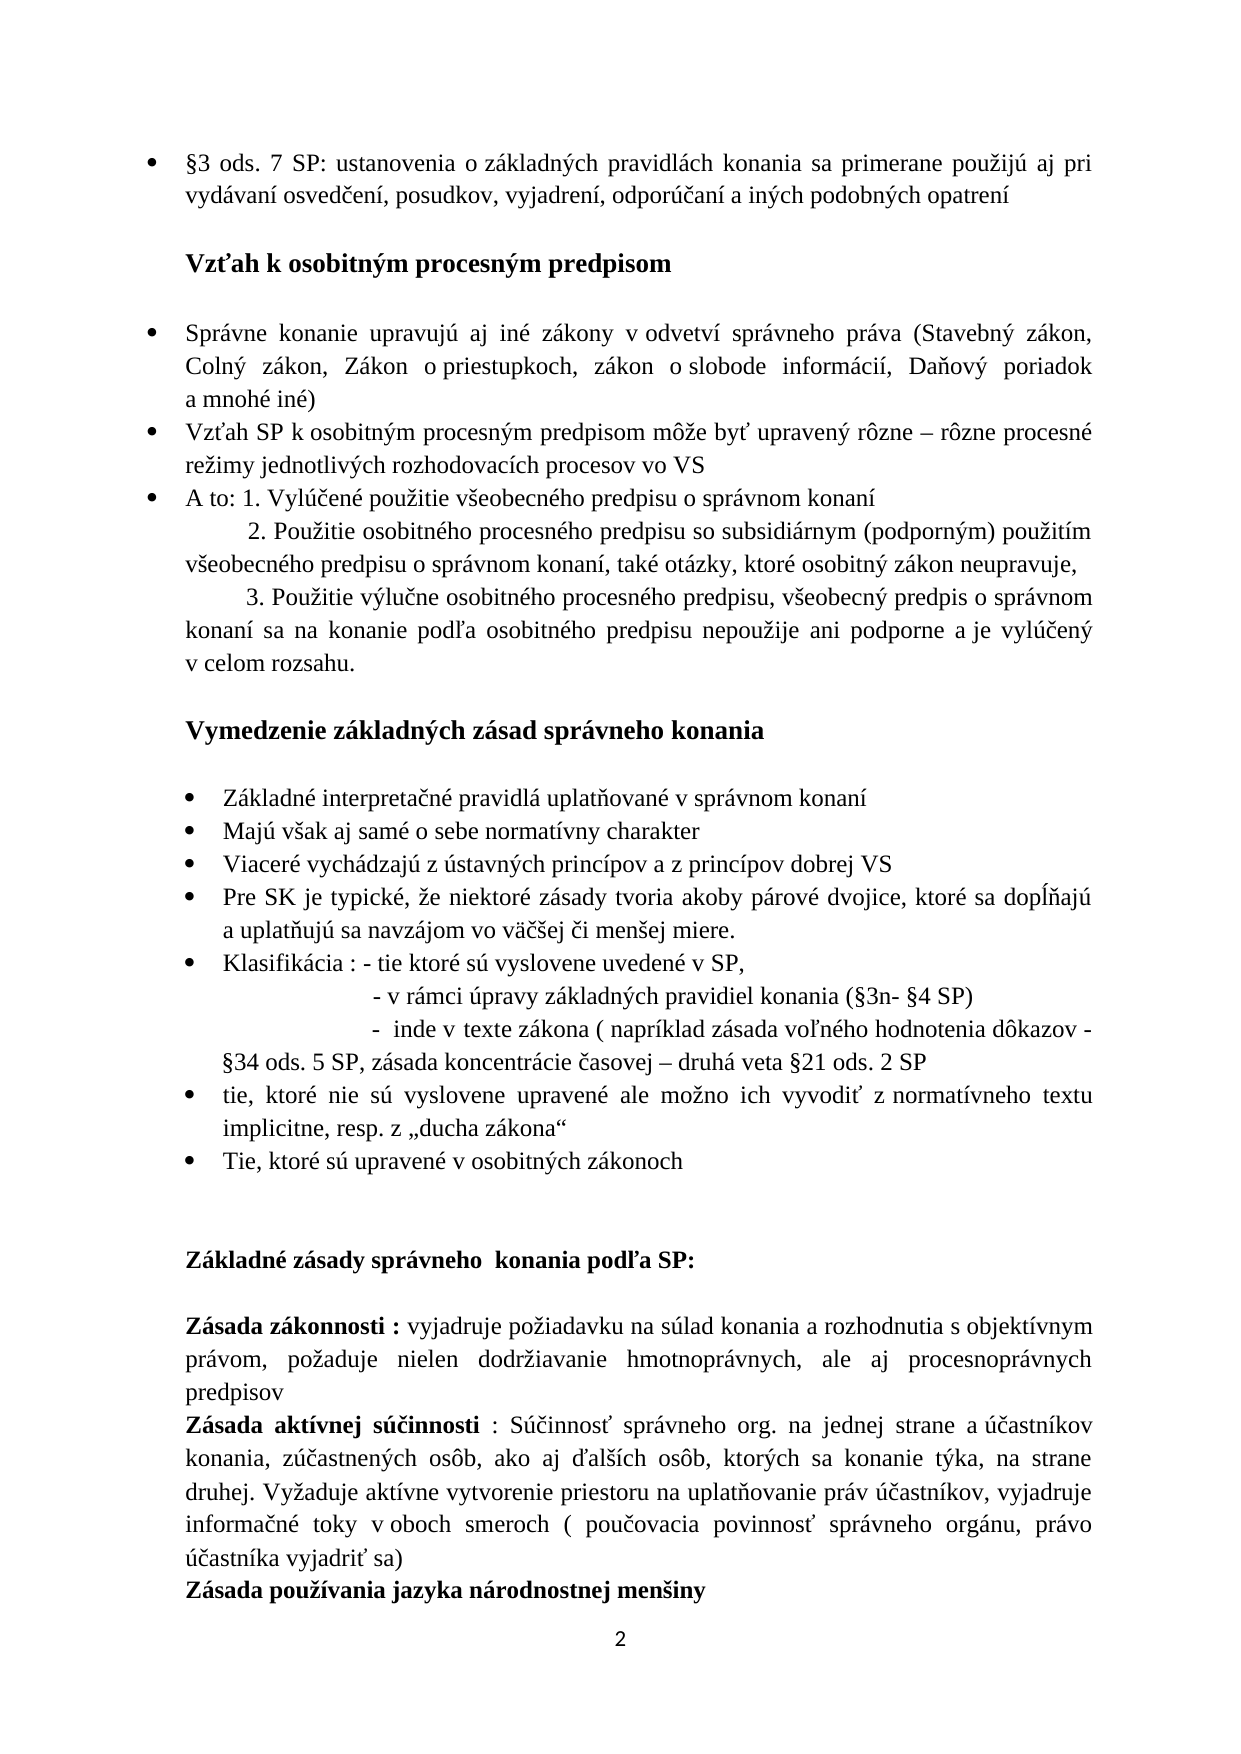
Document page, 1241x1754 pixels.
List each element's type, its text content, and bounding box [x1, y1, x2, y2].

list Klasifikácia : - tie ktoré sú vyslovene uvedené v SP, [185, 948, 1093, 977]
list Vzťah SP k osobitným procesným predpisom môže byť upravený rôzne – rôzne procesné režimy jednotlivých rozhodovacích procesov vo VS [148, 417, 1093, 479]
list Viaceré vychádzajú z ústavných princípov a z princípov dobrej VS [185, 849, 1093, 878]
list Tie, ktoré sú upravené v osobitných zákonoch [185, 1146, 1093, 1175]
list Základné interpretačné pravidlá uplatňované v správnom konaní [185, 783, 1093, 812]
list - v rámci úpravy základných pravidiel konania (§3n- §4 SP) [223, 981, 1093, 1010]
list §3 ods. 7 SP: ustanovenia o základných pravidlách konania sa primerane použijú aj pri vydávaní osvedčení, posudkov, vyjadrení, odporúčaní a iných podobných opatrení [148, 148, 1093, 209]
list 3. Použitie výlučne osobitného procesného predpisu, všeobecný predpis o správnom konaní sa na konanie podľa osobitného predpisu nepoužije ani podporne a je vylúčený v celom rozsahu. [185, 582, 1093, 677]
list A to: 1. Vylúčené použitie všeobecného predpisu o správnom konaní [148, 483, 1093, 512]
list Vzťah k osobitným procesným predpisom [185, 247, 1093, 278]
list - inde v texte zákona ( napríklad zásada voľného hodnotenia dôkazov - §34 ods. 5 SP, zásada koncentrácie časovej – druhá veta §21 ods. 2 SP [221, 1014, 1093, 1076]
list 2. Použitie osobitného procesného predpisu so subsidiárnym (podporným) použitím všeobecného predpisu o správnom konaní, také otázky, ktoré osobitný zákon neupravuje, [185, 516, 1093, 578]
list tie, ktoré nie sú vyslovene upravené ale možno ich vyvodiť z normatívneho textu implicitne, resp. z „ducha zákona“ [185, 1080, 1093, 1142]
list Pre SK je typické, že niektoré zásady tvoria akoby párové dvojice, ktoré sa dopĺňajú a uplatňujú sa navzájom vo väčšej či menšej miere. [185, 882, 1093, 944]
list Zásada aktívnej súčinnosti : Súčinnosť správneho org. na jednej strane a účastníkov konania, zúčastnených osôb, ako aj ďalších osôb, ktorých sa konanie týka, na strane druhej. Vyžaduje aktívne vytvorenie priestoru na uplatňovanie práv účastníkov, vyjadruje informačné toky v oboch smeroch ( poučovacia povinnosť správneho orgánu, právo účastníka vyjadriť sa) [185, 1411, 1093, 1571]
list Majú však aj samé o sebe normatívny charakter [185, 816, 1093, 845]
list Zásada zákonnosti : vyjadruje požiadavku na súlad konania a rozhodnutia s objektívnym právom, požaduje nielen dodržiavanie hmotnoprávnych, ale aj procesnoprávnych predpisov [185, 1311, 1093, 1406]
list Správne konanie upravujú aj iné zákony v odvetví správneho práva (Stavebný zákon, Colný zákon, Zákon o priestupkoch, zákon o slobode informácií, Daňový poriadok a mnohé iné) [148, 318, 1093, 413]
list Zásada používania jazyka národnostnej menšiny [185, 1576, 1093, 1604]
list Základné zásady správneho konania podľa SP: [185, 1245, 1093, 1274]
list Vymedzenie základných zásad správneho konania [185, 714, 1093, 746]
